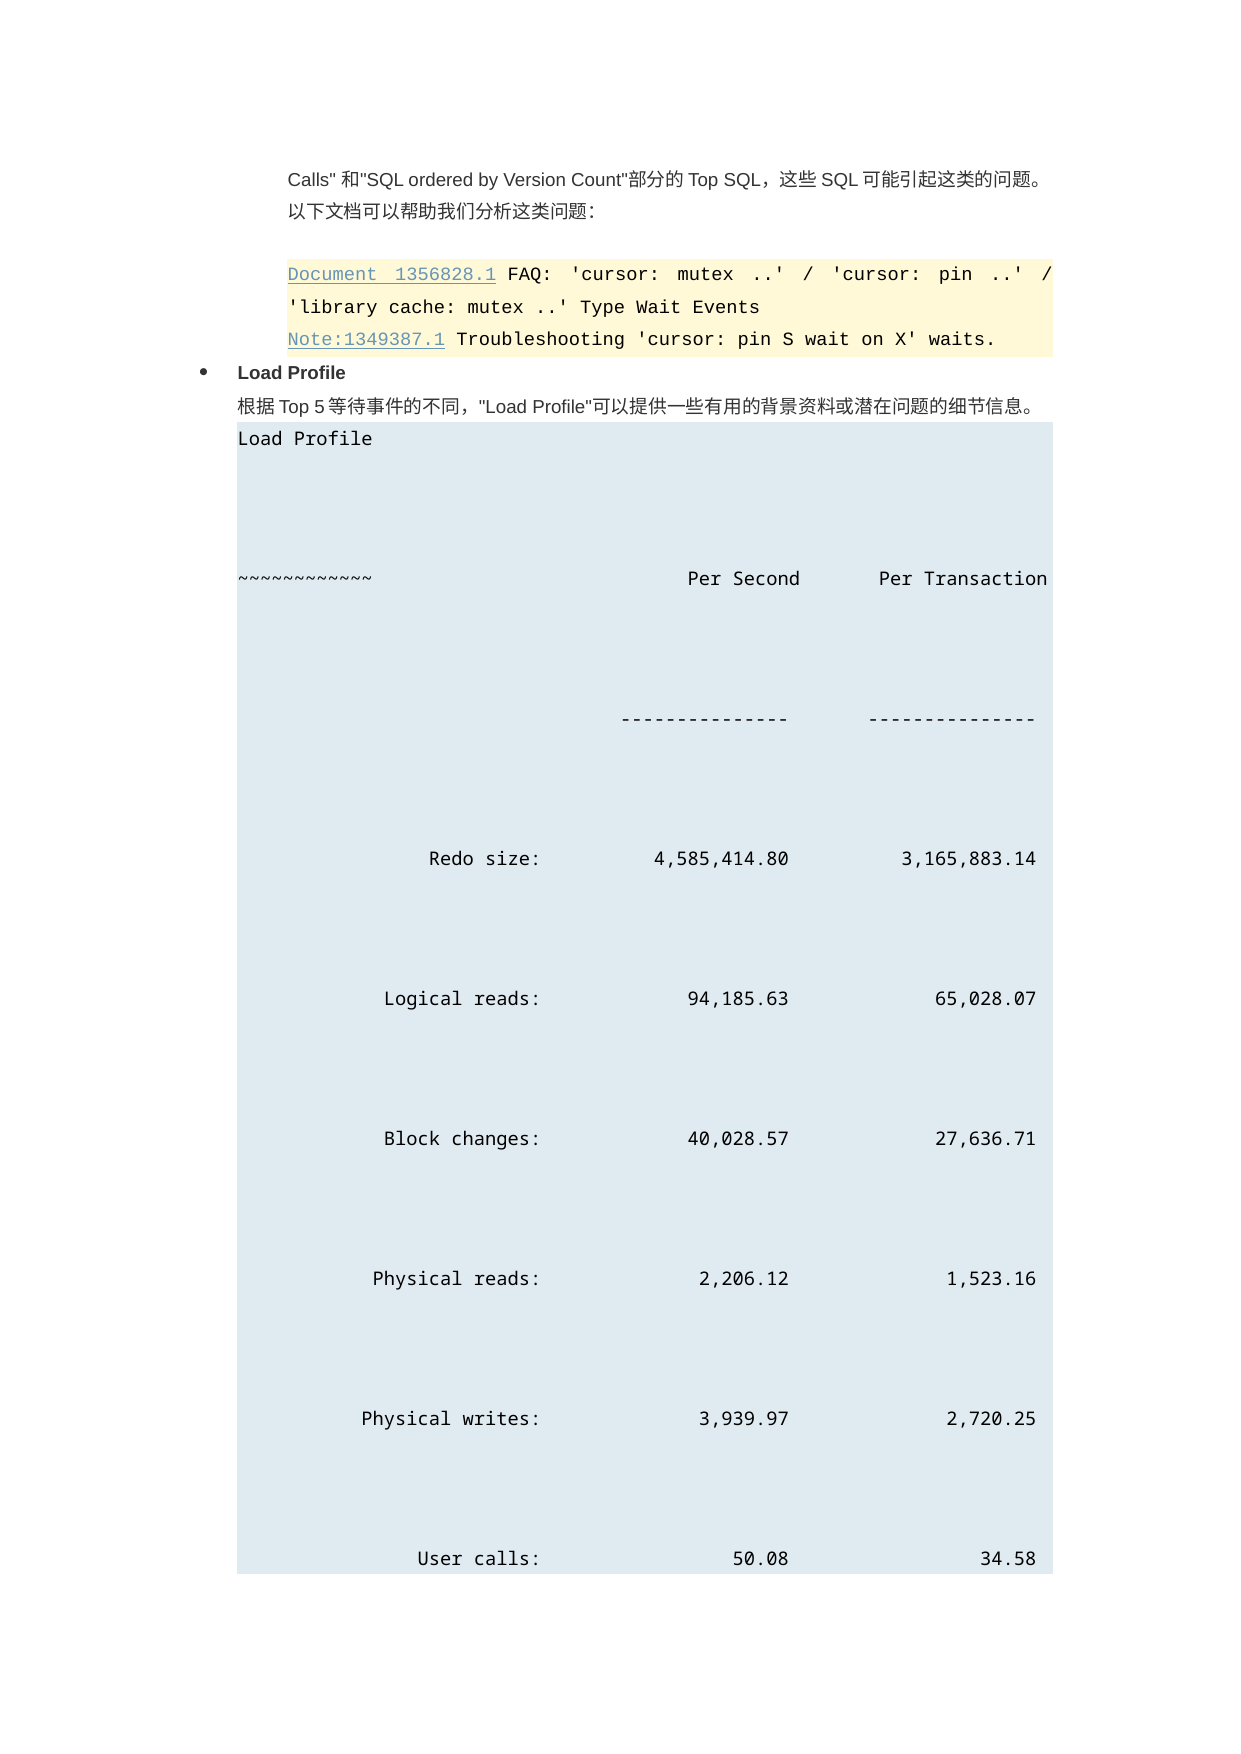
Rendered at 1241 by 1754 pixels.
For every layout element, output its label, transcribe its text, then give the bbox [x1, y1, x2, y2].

text ~~~~~~~~~~~~ Per Second Per Transaction [237, 562, 1053, 594]
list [250, 162, 1053, 259]
text User calls: 50.08 34.58 [237, 1542, 1053, 1574]
text 根据Top 5等待事件的不同，"Load Profile"可以提供一些有用的背景资料或潜在问题的细节信息。 [237, 389, 1053, 422]
text --------------- --------------- [237, 702, 1053, 734]
text Redo size: 4,585,414.80 3,165,883.14 [237, 842, 1053, 874]
text Document 1356828.1 FAQ: 'cursor: mutex ..' / 'cursor: pin ..' / 'library cache: mutex ..' Type Wait Events Note:1349387.1 Troubleshooting 'cursor: pin S wait on X' waits. [287, 259, 1053, 357]
subtitle Load Profile [200, 357, 1053, 389]
text Load Profile [237, 422, 1053, 454]
text Physical writes: 3,939.97 2,720.25 [237, 1402, 1053, 1434]
text Block changes: 40,028.57 27,636.71 [237, 1122, 1053, 1154]
text Physical reads: 2,206.12 1,523.16 [237, 1262, 1053, 1294]
text Logical reads: 94,185.63 65,028.07 [237, 982, 1053, 1014]
